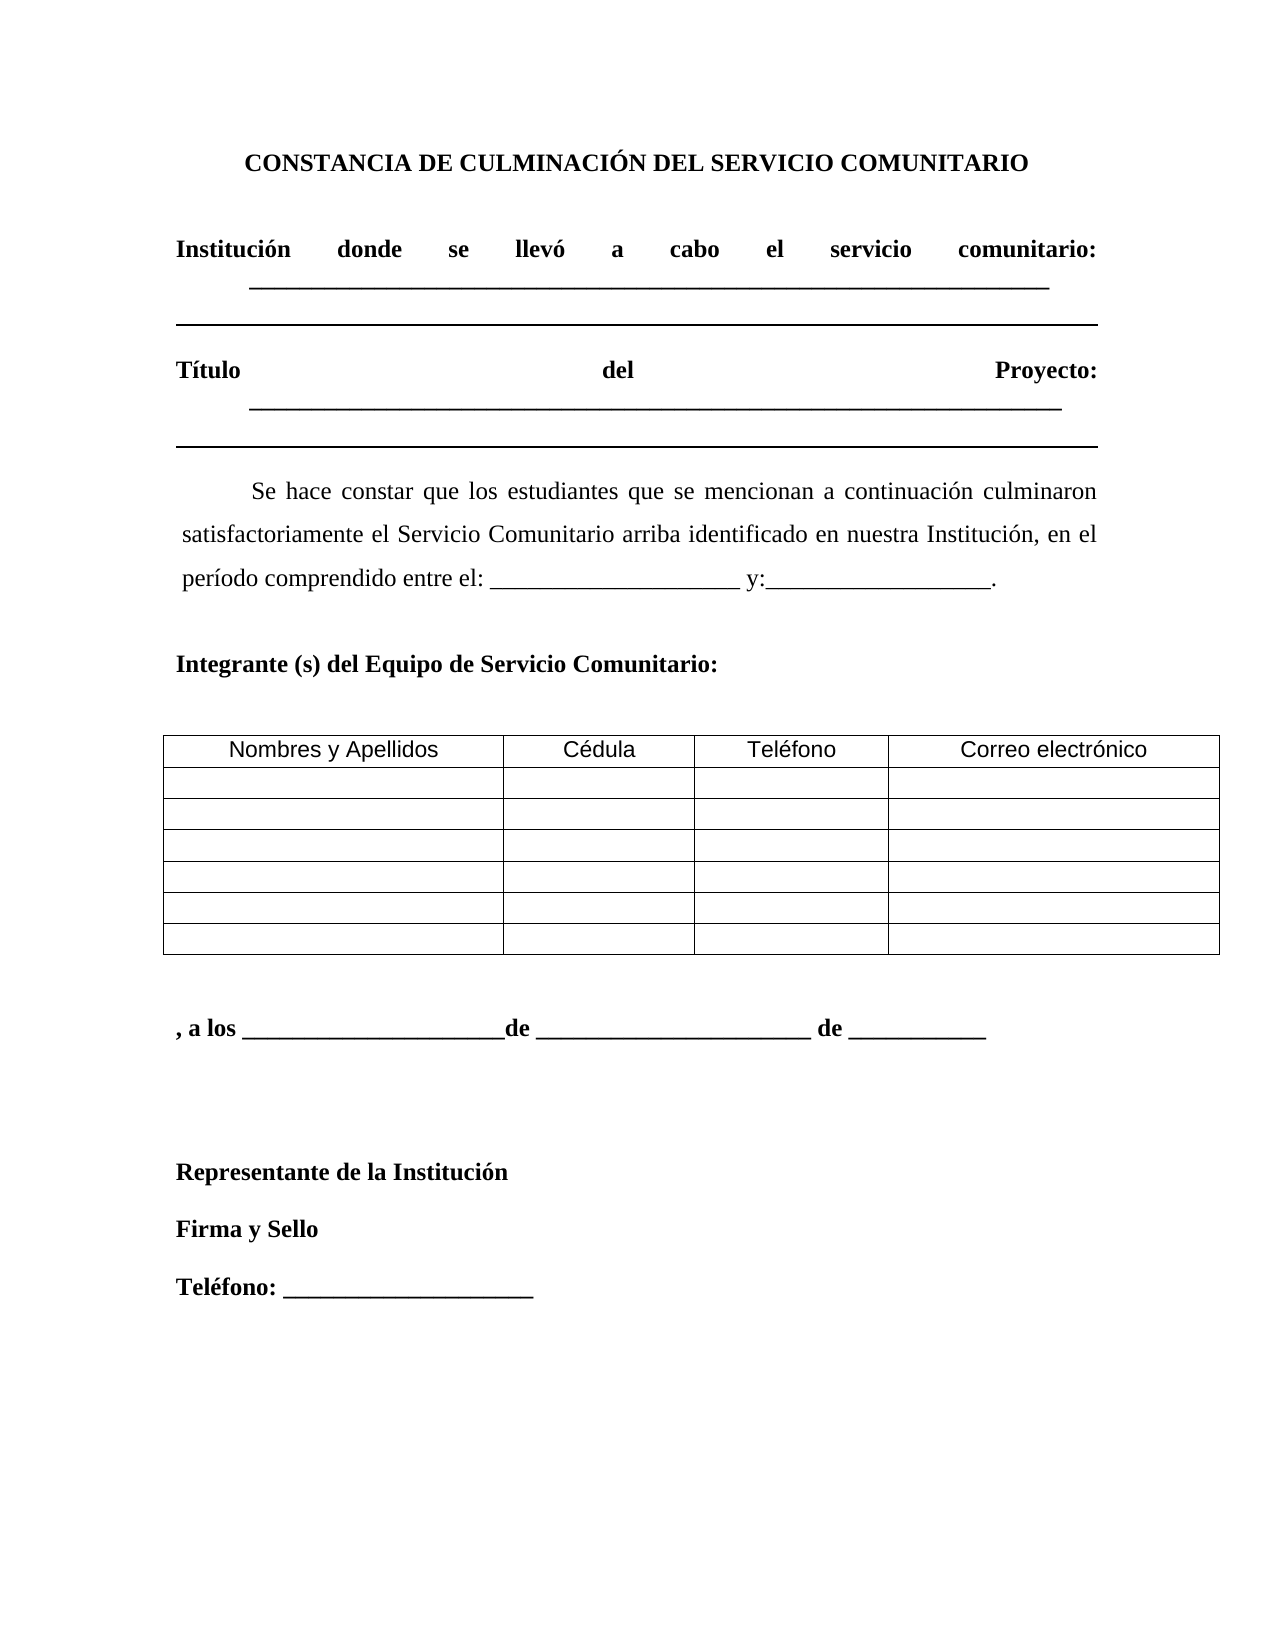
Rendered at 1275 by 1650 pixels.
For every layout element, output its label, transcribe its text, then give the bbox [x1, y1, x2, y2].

table_cell [164, 893, 503, 923]
table_cell [164, 799, 503, 829]
text Institución donde se llevó a cabo el servicio comunitario: ________________________________________________________________ [176, 234, 1098, 291]
table_header Cédula [504, 736, 694, 767]
table_cell [889, 893, 1219, 923]
table_cell [164, 768, 503, 798]
table_cell [695, 830, 888, 861]
table_cell [504, 893, 694, 923]
table_cell [695, 768, 888, 798]
table_cell [504, 799, 694, 829]
table_header Correo electrónico [889, 736, 1219, 767]
table_cell [889, 924, 1219, 954]
table_cell [164, 830, 503, 861]
text CONSTANCIA DE CULMINACIÓN DEL SERVICIO COMUNITARIO [176, 148, 1098, 176]
table_cell [889, 830, 1219, 861]
table_cell [889, 768, 1219, 798]
table_cell [695, 862, 888, 892]
table_cell [164, 924, 503, 954]
table_cell [695, 799, 888, 829]
table_cell [695, 893, 888, 923]
table_cell [504, 768, 694, 798]
table_header Nombres y Apellidos [164, 736, 503, 767]
text Teléfono: ____________________ [176, 1272, 1098, 1300]
table_cell [889, 862, 1219, 892]
text , a los _____________________de ______________________ de ___________ [176, 1013, 1098, 1042]
table_cell [164, 862, 503, 892]
table_header Teléfono [695, 736, 888, 767]
text Representante de la Institución [176, 1157, 1098, 1185]
table_cell [889, 799, 1219, 829]
text Título del Proyecto: _________________________________________________________________ [176, 355, 1098, 413]
text Se hace constar que los estudiantes que se mencionan a continuación culminaron satisfactoriamente el Servicio Comunitario arriba identificado en nuestra Institución, en el período comprendido entre el: ____________________ y:__________________. [179, 476, 1098, 591]
table_cell [695, 924, 888, 954]
text Integrante (s) del Equipo de Servicio Comunitario: [176, 649, 1098, 678]
table_cell [504, 924, 694, 954]
table_cell [504, 830, 694, 861]
table_cell [504, 862, 694, 892]
text Firma y Sello [176, 1214, 1098, 1243]
